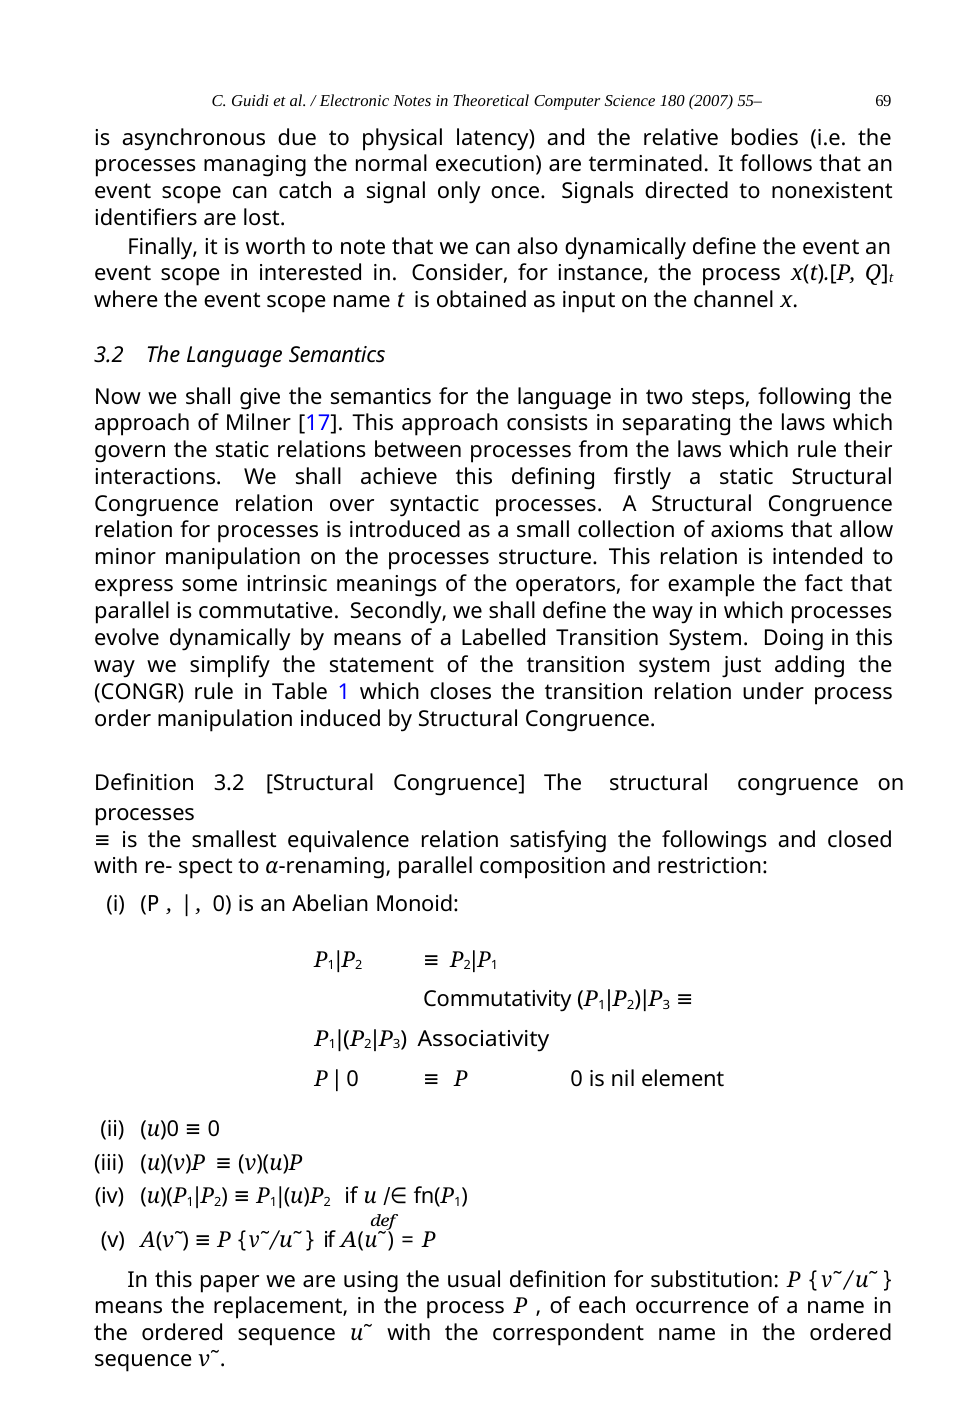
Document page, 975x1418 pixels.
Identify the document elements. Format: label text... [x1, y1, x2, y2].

text In this paper we are using the usual definition for substitution: P {v˜/u˜} means the replacement, in the process P , of each occurrence of a name in the ordered sequence u˜ with the correspondent name in the ordered sequence v˜. [94, 1266, 893, 1373]
list (u)(P1|P2) ≡ P1|(u)P2 if u /∈ fn(P1) [94, 1181, 904, 1210]
text Definition 3.2 [Structural Congruence] The structural congruence on processes [94, 767, 904, 826]
list A(v˜) ≡ P {v˜/u˜} if A(u˜) = P [101, 1229, 904, 1252]
text ≡ is the smallest equivalence relation satisfying the followings and closed with re- spect to α-renaming, parallel composition and restriction: [94, 827, 893, 879]
text P | 0 ≡ P 0 is nil element [314, 1063, 904, 1092]
list (u)0 ≡ 0 [100, 1113, 904, 1143]
text is asynchronous due to physical latency) and the relative bodies (i.e. the processes managing the normal execution) are terminated. It follows that an event scope can catch a signal only once. Signals directed to nonexistent identifiers are lost. [94, 124, 893, 231]
text Finally, it is worth to note that we can also dynamically define the event an event scope in interested in. Consider, for instance, the process x(t).[P, Q]t where the event scope name t is obtained as input on the channel x. [94, 233, 893, 313]
list The Language Semantics [94, 339, 904, 369]
list (P , | , 0) is an Abelian Monoid: [106, 888, 904, 917]
text P1|P2 ≡ P2|P1 Commutativity (P1|P2)|P3 ≡ P1|(P2|P3) Associativity [314, 944, 718, 1053]
text Now we shall give the semantics for the language in two steps, following the approach of Milner [17]. This approach consists in separating the laws which govern the static relations between processes from the laws which rule their interactions. We shall achieve this defining firstly a static Structural Congruence relation over syntactic processes. A Structural Congruence relation for processes is introduced as a small collection of axioms that allow minor manipulation on the processes structure. This relation is intended to express some intrinsic meanings of the operators, for example the fact that parallel is commutative. Secondly, we shall define the way in which processes evolve dynamically by means of a Labelled Transition System. Doing in this way we simplify the statement of the transition system just adding the (CONGR) rule in Table 1 which closes the transition relation under process order manipulation induced by Structural Congruence. [94, 383, 893, 732]
list (u)(v)P ≡ (v)(u)P [94, 1147, 904, 1177]
